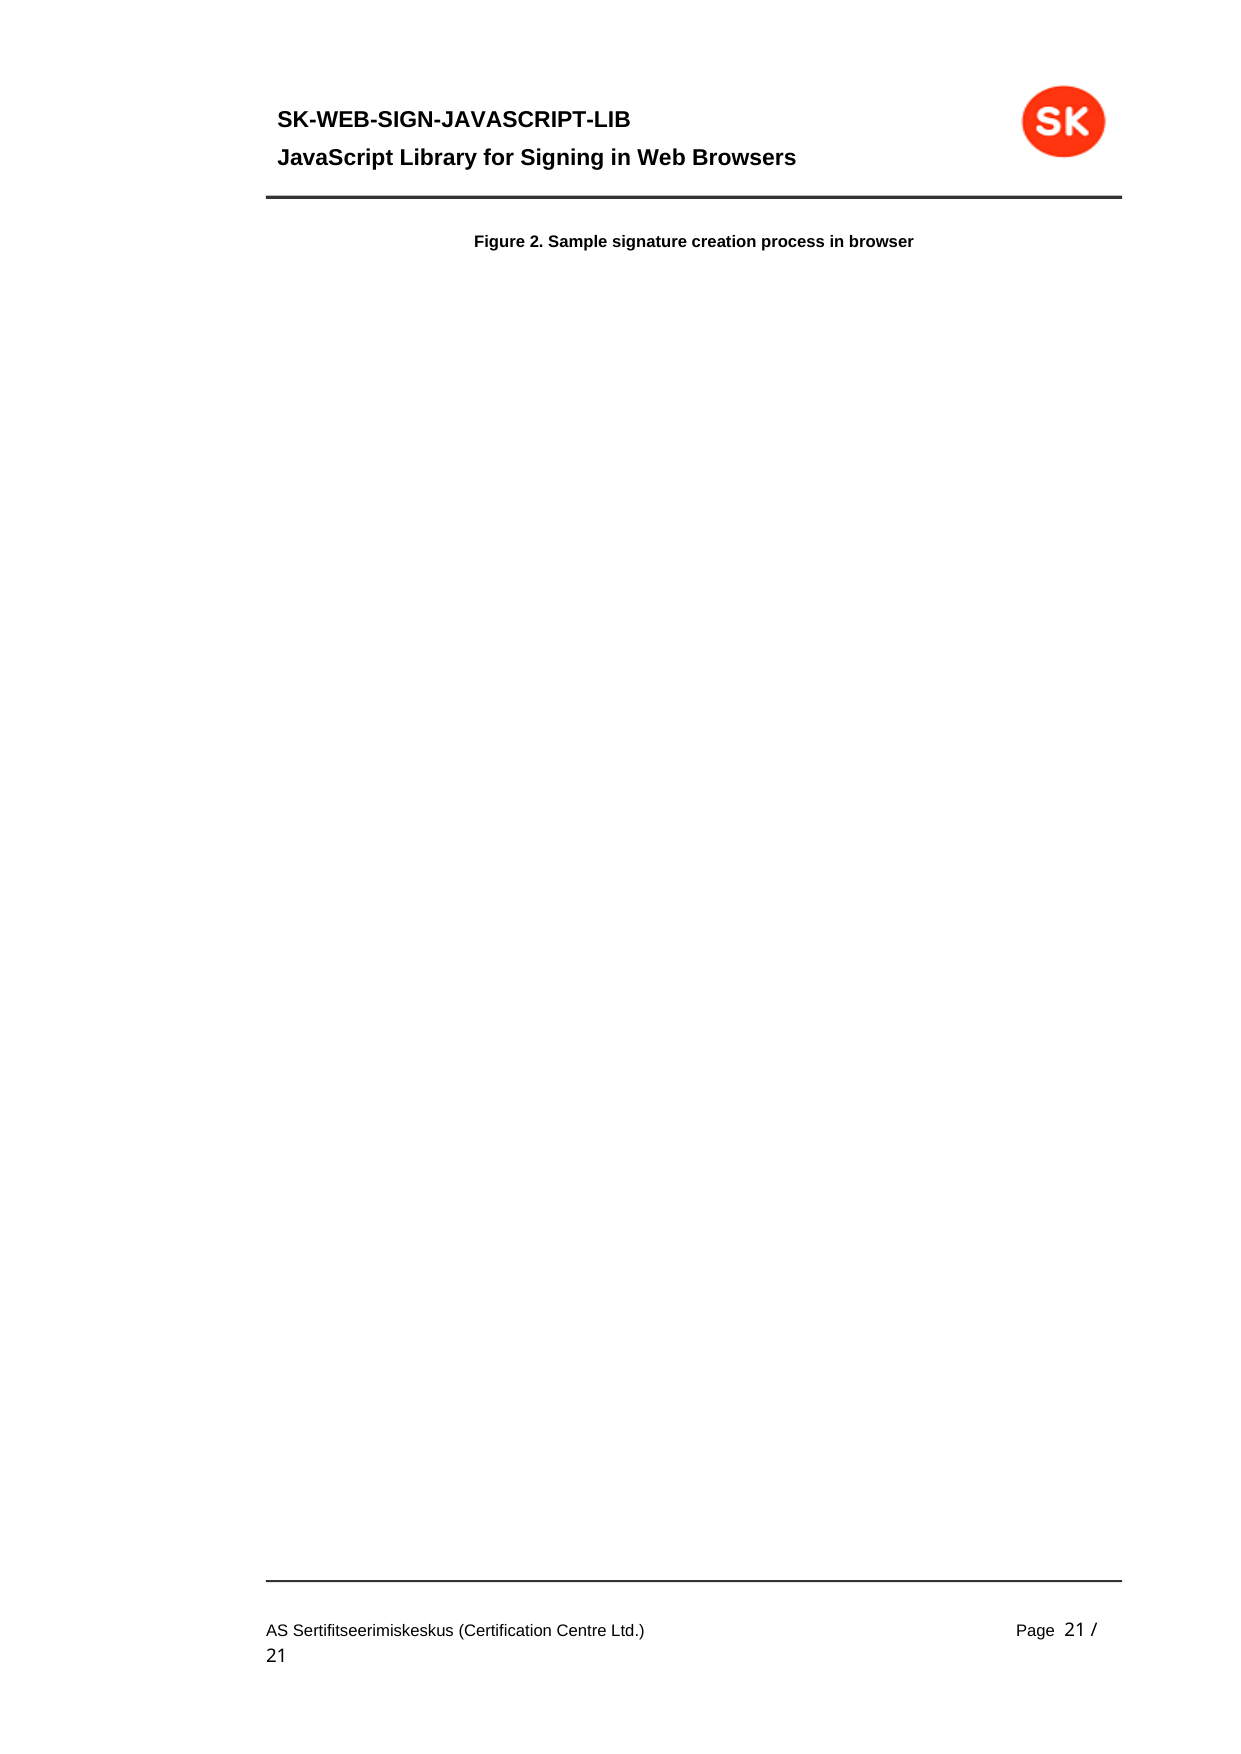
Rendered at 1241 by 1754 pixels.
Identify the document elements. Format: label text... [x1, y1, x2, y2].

text Figure 2. Sample signature creation process in browser [266, 232, 1122, 251]
picture [1020, 84, 1111, 160]
